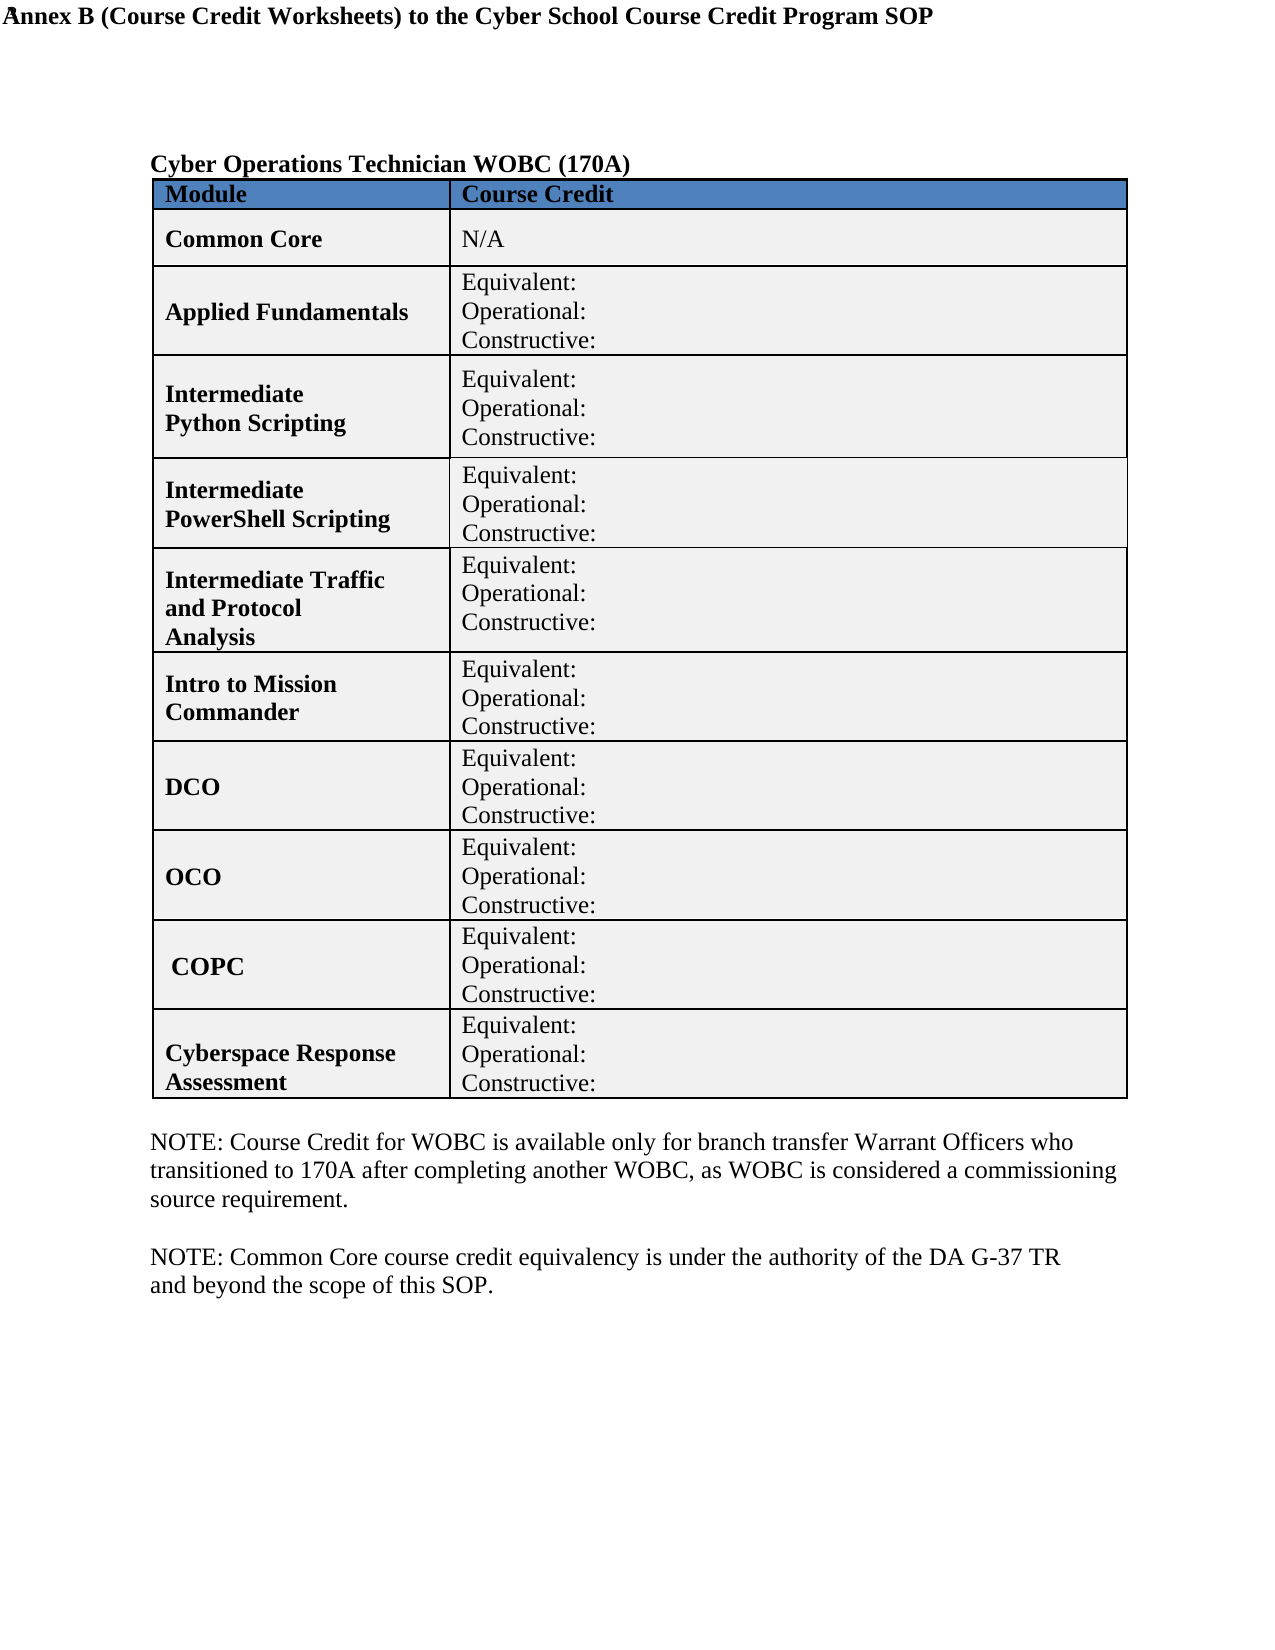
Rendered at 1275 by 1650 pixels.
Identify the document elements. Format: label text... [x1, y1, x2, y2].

table_cell Common Core [154, 210, 449, 264]
table_header Course Credit [451, 181, 1126, 208]
table_cell Intermediate Traffic and Protocol Analysis [154, 549, 449, 651]
table_cell Equivalent: Operational: Constructive: [451, 356, 1126, 457]
table_header Module [154, 181, 449, 208]
table_cell Equivalent: Operational: Constructive: [451, 653, 1126, 740]
table_cell Equivalent: Operational: Constructive: [451, 1010, 1126, 1097]
table_cell Intro to Mission Commander [154, 653, 449, 740]
table_cell Cyberspace Response Assessment [154, 1010, 449, 1097]
table_cell Equivalent: Operational: Constructive: [451, 921, 1126, 1008]
table_cell Applied Fundamentals [154, 267, 449, 354]
table_cell COPC [154, 921, 449, 1008]
table_cell Intermediate Python Scripting [154, 356, 449, 457]
table_cell Equivalent: Operational: Constructive: [451, 742, 1126, 829]
table_cell OCO [154, 831, 449, 918]
text NOTE: Common Core course credit equivalency is under the authority of the DA G-37 TR and beyond the scope of this SOP. [150, 1242, 1068, 1299]
text NOTE: Course Credit for WOBC is available only for branch transfer Warrant Officers who transitioned to 170A after completing another WOBC, as WOBC is considered a commissioning source requirement. [150, 1127, 1119, 1213]
table_cell Intermediate PowerShell Scripting [154, 459, 449, 547]
table_cell Equivalent: Operational: Constructive: [451, 267, 1126, 354]
table_cell DCO [154, 742, 449, 829]
table_cell Equivalent: Operational: Constructive: [451, 831, 1126, 918]
table_cell Equivalent: Operational: Constructive: [451, 548, 1126, 651]
text Cyber Operations Technician WOBC (170A) [150, 149, 1148, 178]
table_cell N/A [451, 210, 1126, 264]
table_cell Equivalent: Operational: Constructive: [450, 458, 1127, 547]
